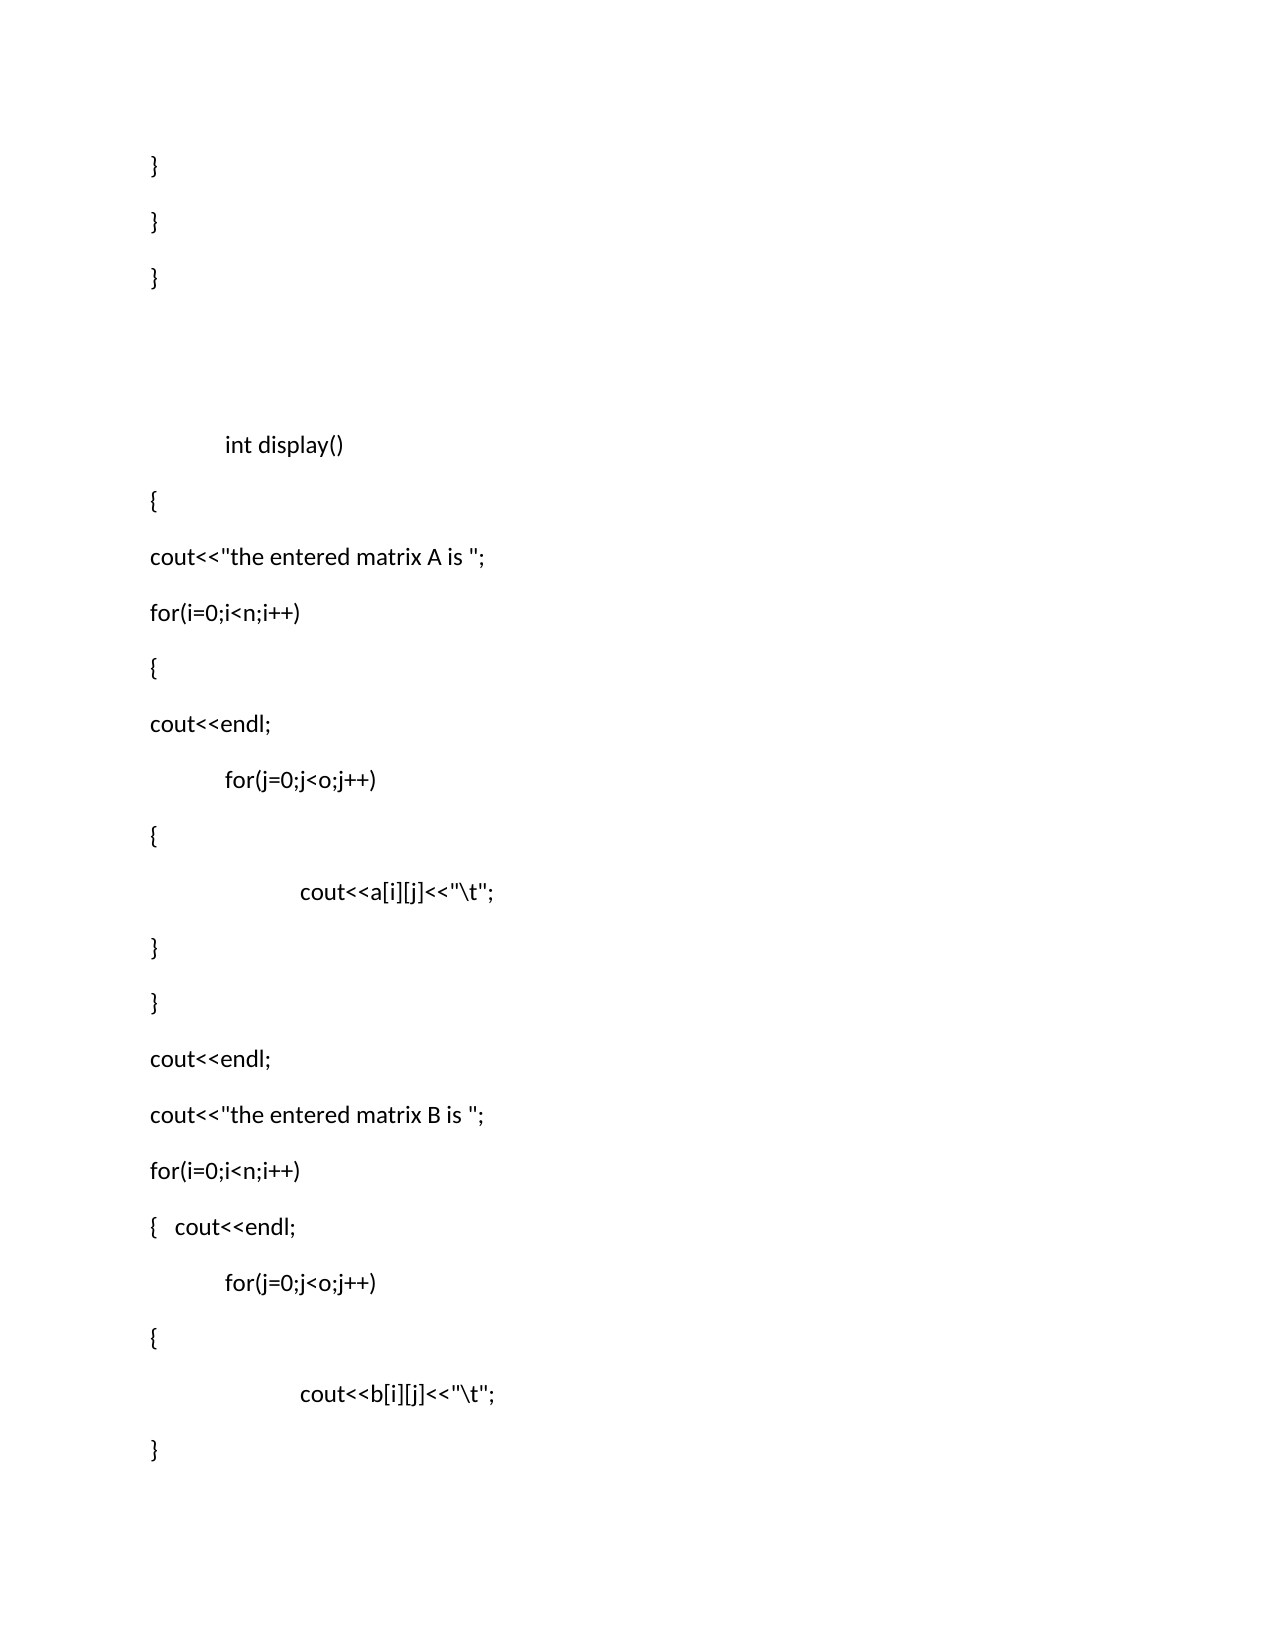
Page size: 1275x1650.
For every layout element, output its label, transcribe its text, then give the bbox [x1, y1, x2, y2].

text for(i=0;i<n;i++) [150, 1155, 1125, 1186]
text cout<<"the entered matrix A is "; [150, 541, 1125, 571]
text cout<<"the entered matrix B is "; [150, 1099, 1125, 1130]
text } [150, 262, 1125, 292]
text { [150, 485, 1125, 516]
text { [150, 652, 1125, 683]
text cout<<b[i][j]<<"\t"; [150, 1378, 1125, 1409]
text { cout<<endl; [150, 1211, 1125, 1241]
text for(j=0;j<o;j++) [150, 764, 1125, 795]
text } [150, 150, 1125, 181]
text for(j=0;j<o;j++) [150, 1267, 1125, 1297]
text cout<<endl; [150, 1043, 1125, 1074]
text cout<<endl; [150, 708, 1125, 739]
text } [150, 932, 1125, 962]
text { [150, 1322, 1125, 1353]
text } [150, 1434, 1125, 1465]
text for(i=0;i<n;i++) [150, 597, 1125, 627]
text cout<<a[i][j]<<"\t"; [150, 876, 1125, 906]
text { [150, 820, 1125, 851]
text } [150, 987, 1125, 1018]
text } [150, 206, 1125, 236]
text int display() [150, 429, 1125, 460]
